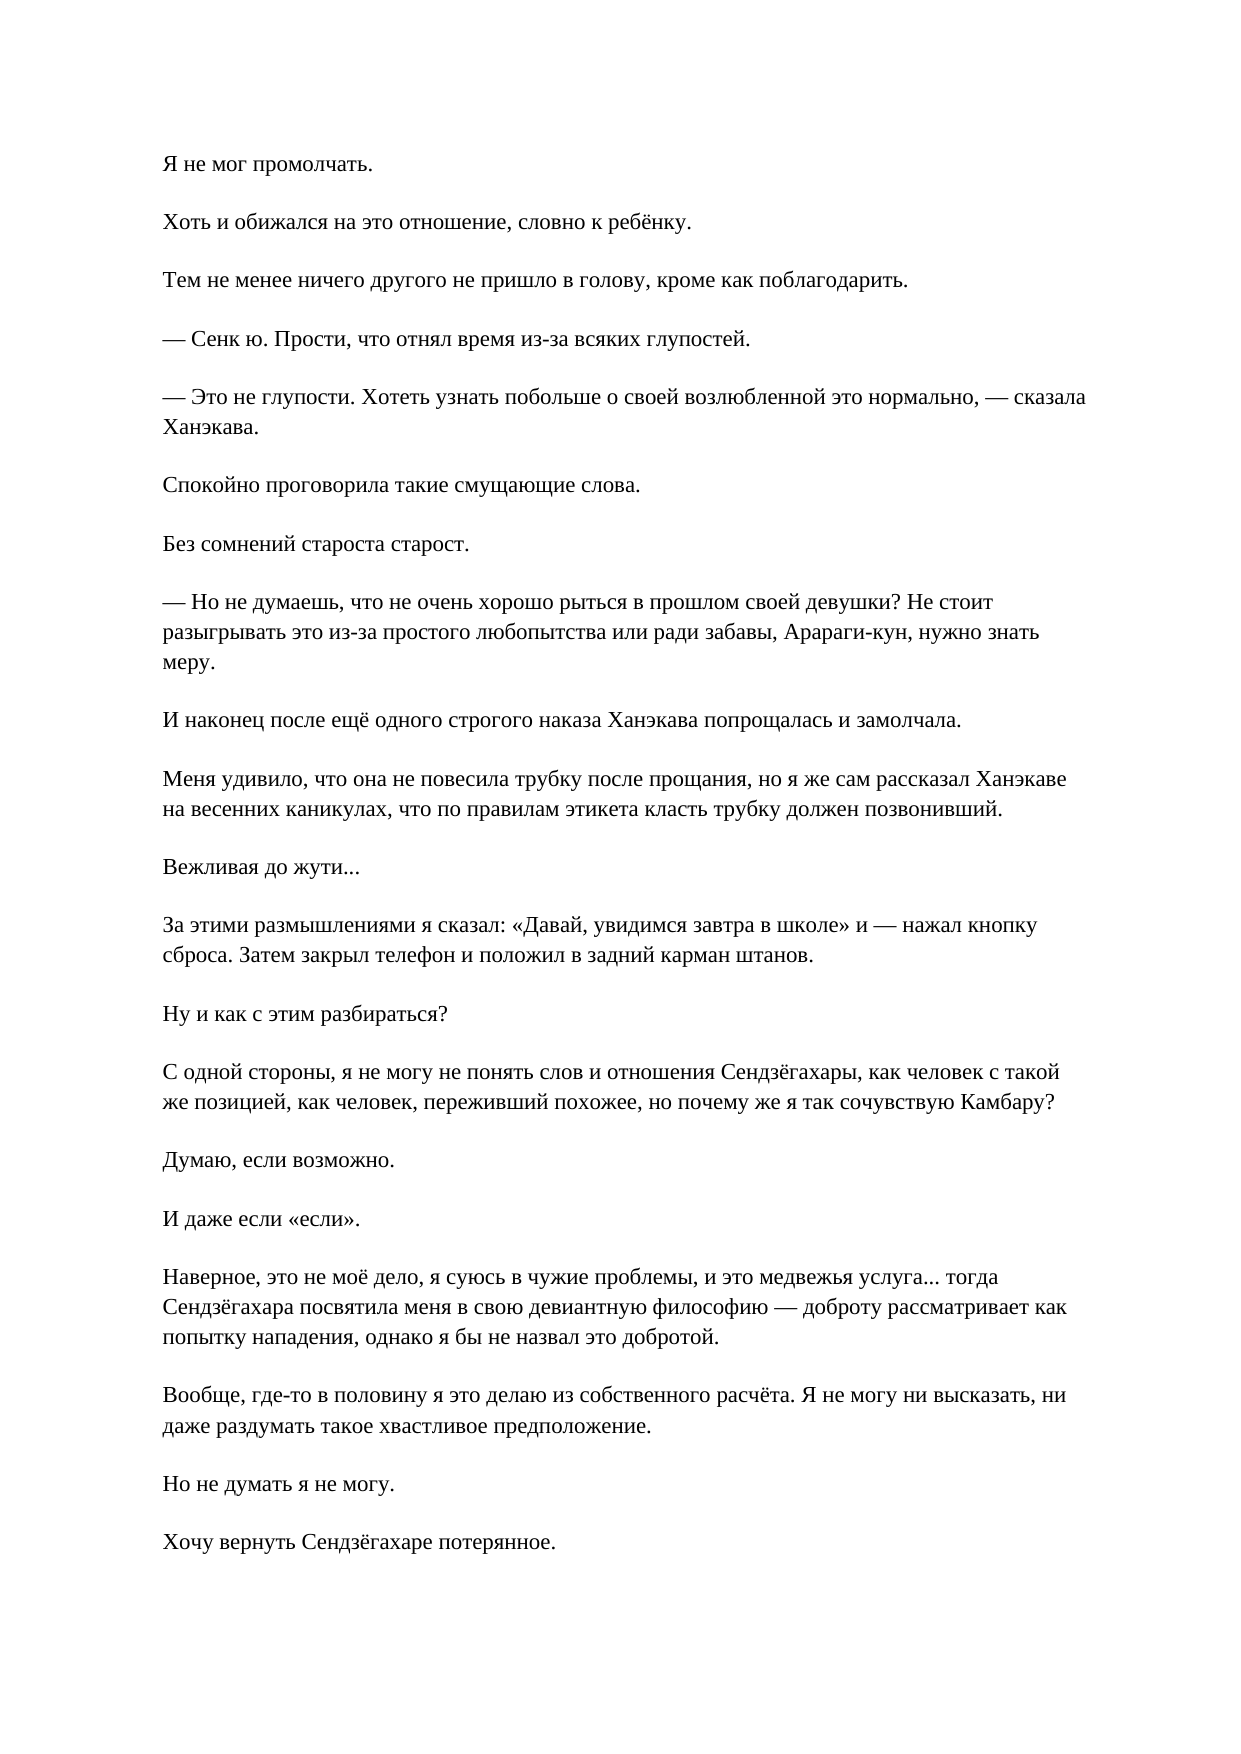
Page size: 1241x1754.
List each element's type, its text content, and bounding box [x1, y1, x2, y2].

text Я не мог промолчать. [162, 150, 1090, 176]
text Без сомнений староста старост. [162, 529, 1090, 556]
text С одной стороны, я не могу не понять слов и отношения Сендзёгахары, как человек с такой же позицией, как человек, переживший похожее, но почему же я так сочувствую Камбару? [162, 1058, 1090, 1114]
text Но не думать я не могу. [162, 1470, 1090, 1496]
text — Это не глупости. Хотеть узнать побольше о своей возлюбленной это нормально, — сказала Ханэкава. [162, 383, 1090, 439]
text И даже если «если». [162, 1205, 1090, 1231]
text — Сенк ю. Прости, что отнял время из-за всяких глупостей. [162, 325, 1090, 351]
text Думаю, если возможно. [162, 1146, 1090, 1173]
text За этими размышлениями я сказал: «Давай, увидимся завтра в школе» и — нажал кнопку сброса. Затем закрыл телефон и положил в задний карман штанов. [162, 911, 1090, 968]
text Хоть и обижался на это отношение, словно к ребёнку. [162, 208, 1090, 234]
text Хочу вернуть Сендзёгахаре потерянное. [162, 1528, 1090, 1554]
text И наконец после ещё одного строгого наказа Ханэкава попрощалась и замолчала. [162, 706, 1090, 733]
text Спокойно проговорила такие смущающие слова. [162, 471, 1090, 498]
text Ну и как с этим разбираться? [162, 1000, 1090, 1026]
text Вежливая до жути... [162, 853, 1090, 879]
text Наверное, это не моё дело, я суюсь в чужие проблемы, и это медвежья услуга... тогда Сендзёгахара посвятила меня в свою девиантную философию — доброту рассматривает как попытку нападения, однако я бы не назвал это добротой. [162, 1263, 1090, 1350]
text Тем не менее ничего другого не пришло в голову, кроме как поблагодарить. [162, 266, 1090, 293]
text Меня удивило, что она не повесила трубку после прощания, но я же сам рассказал Ханэкаве на весенних каникулах, что по правилам этикета класть трубку должен позвонивший. [162, 765, 1090, 821]
text Вообще, где-то в половину я это делаю из собственного расчёта. Я не могу ни высказать, ни даже раздумать такое хвастливое предположение. [162, 1382, 1090, 1438]
text — Но не думаешь, что не очень хорошо рыться в прошлом своей девушки? Не стоит разыгрывать это из-за простого любопытства или ради забавы, Арараги-кун, нужно знать меру. [162, 588, 1090, 674]
